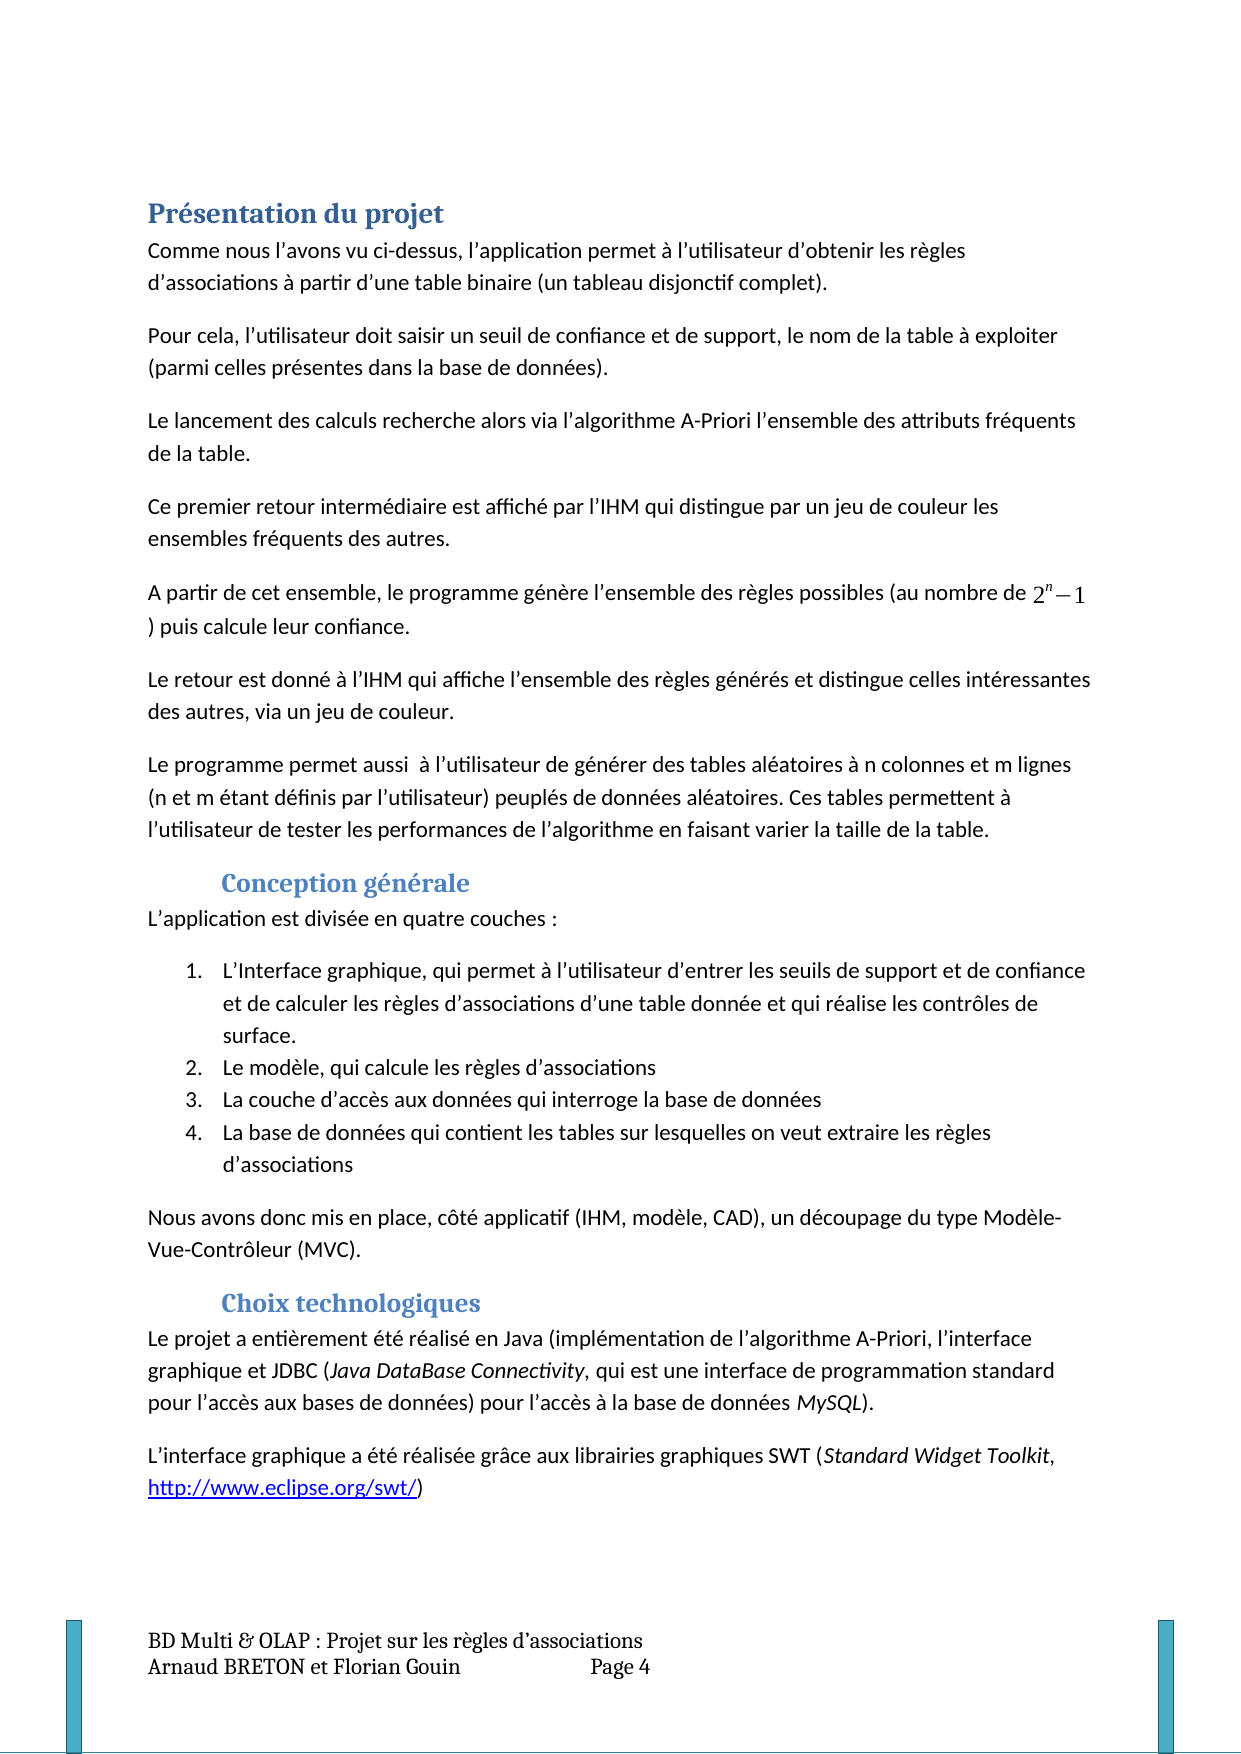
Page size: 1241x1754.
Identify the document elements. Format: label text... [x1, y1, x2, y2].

text Pour cela, l’utilisateur doit saisir un seuil de confiance et de support, le nom de la table à exploiter (parmi celles présentes dans la base de données). [148, 321, 1093, 382]
subtitle Présentation du projet [148, 198, 1093, 231]
text Nous avons donc mis en place, côté applicatif (IHM, modèle, CAD), un découpage du type Modèle-Vue-Contrôleur (MVC). [148, 1203, 1093, 1263]
list La couche d’accès aux données qui interroge la base de données [185, 1085, 1093, 1113]
text Le projet a entièrement été réalisé en Java (implémentation de l’algorithme A-Priori, l’interface graphique et JDBC (Java DataBase Connectivity, qui est une interface de programmation standard pour l’accès aux bases de données) pour l’accès à la base de données MySQL). [148, 1324, 1093, 1416]
text A partir de cet ensemble, le programme génère l’ensemble des règles possibles (au nombre de ) puis calcule leur confiance. [148, 577, 1093, 640]
text L’application est divisée en quatre couches : [148, 904, 1093, 932]
list L’Interface graphique, qui permet à l’utilisateur d’entrer les seuils de support et de confiance et de calculer les règles d’associations d’une table donnée et qui réalise les contrôles de surface. [185, 957, 1093, 1049]
text Ce premier retour intermédiaire est affiché par l’IHM qui distingue par un jeu de couleur les ensembles fréquents des autres. [148, 492, 1093, 552]
text Le programme permet aussi à l’utilisateur de générer des tables aléatoires à n colonnes et m lignes (n et m étant définis par l’utilisateur) peuplés de données aléatoires. Ces tables permettent à l’utilisateur de tester les performances de l’algorithme en faisant varier la taille de la table. [148, 751, 1093, 843]
text Le retour est donné à l’IHM qui affiche l’ensemble des règles générés et distingue celles intéressantes des autres, via un jeu de couleur. [148, 665, 1093, 726]
list La base de données qui contient les tables sur lesquelles on veut extraire les règles d’associations [185, 1118, 1093, 1178]
text Comme nous l’avons vu ci-dessus, l’application permet à l’utilisateur d’obtenir les règles d’associations à partir d’une table binaire (un tableau disjonctif complet). [148, 236, 1093, 296]
subtitle Conception générale [221, 868, 1093, 899]
subtitle Choix technologiques [221, 1288, 1093, 1319]
text L’interface graphique a été réalisée grâce aux librairies graphiques SWT (Standard Widget Toolkit, http://www.eclipse.org/swt/) [148, 1441, 1093, 1501]
list Le modèle, qui calcule les règles d’associations [185, 1053, 1093, 1081]
text Le lancement des calculs recherche alors via l’algorithme A-Priori l’ensemble des attributs fréquents de la table. [148, 407, 1093, 467]
